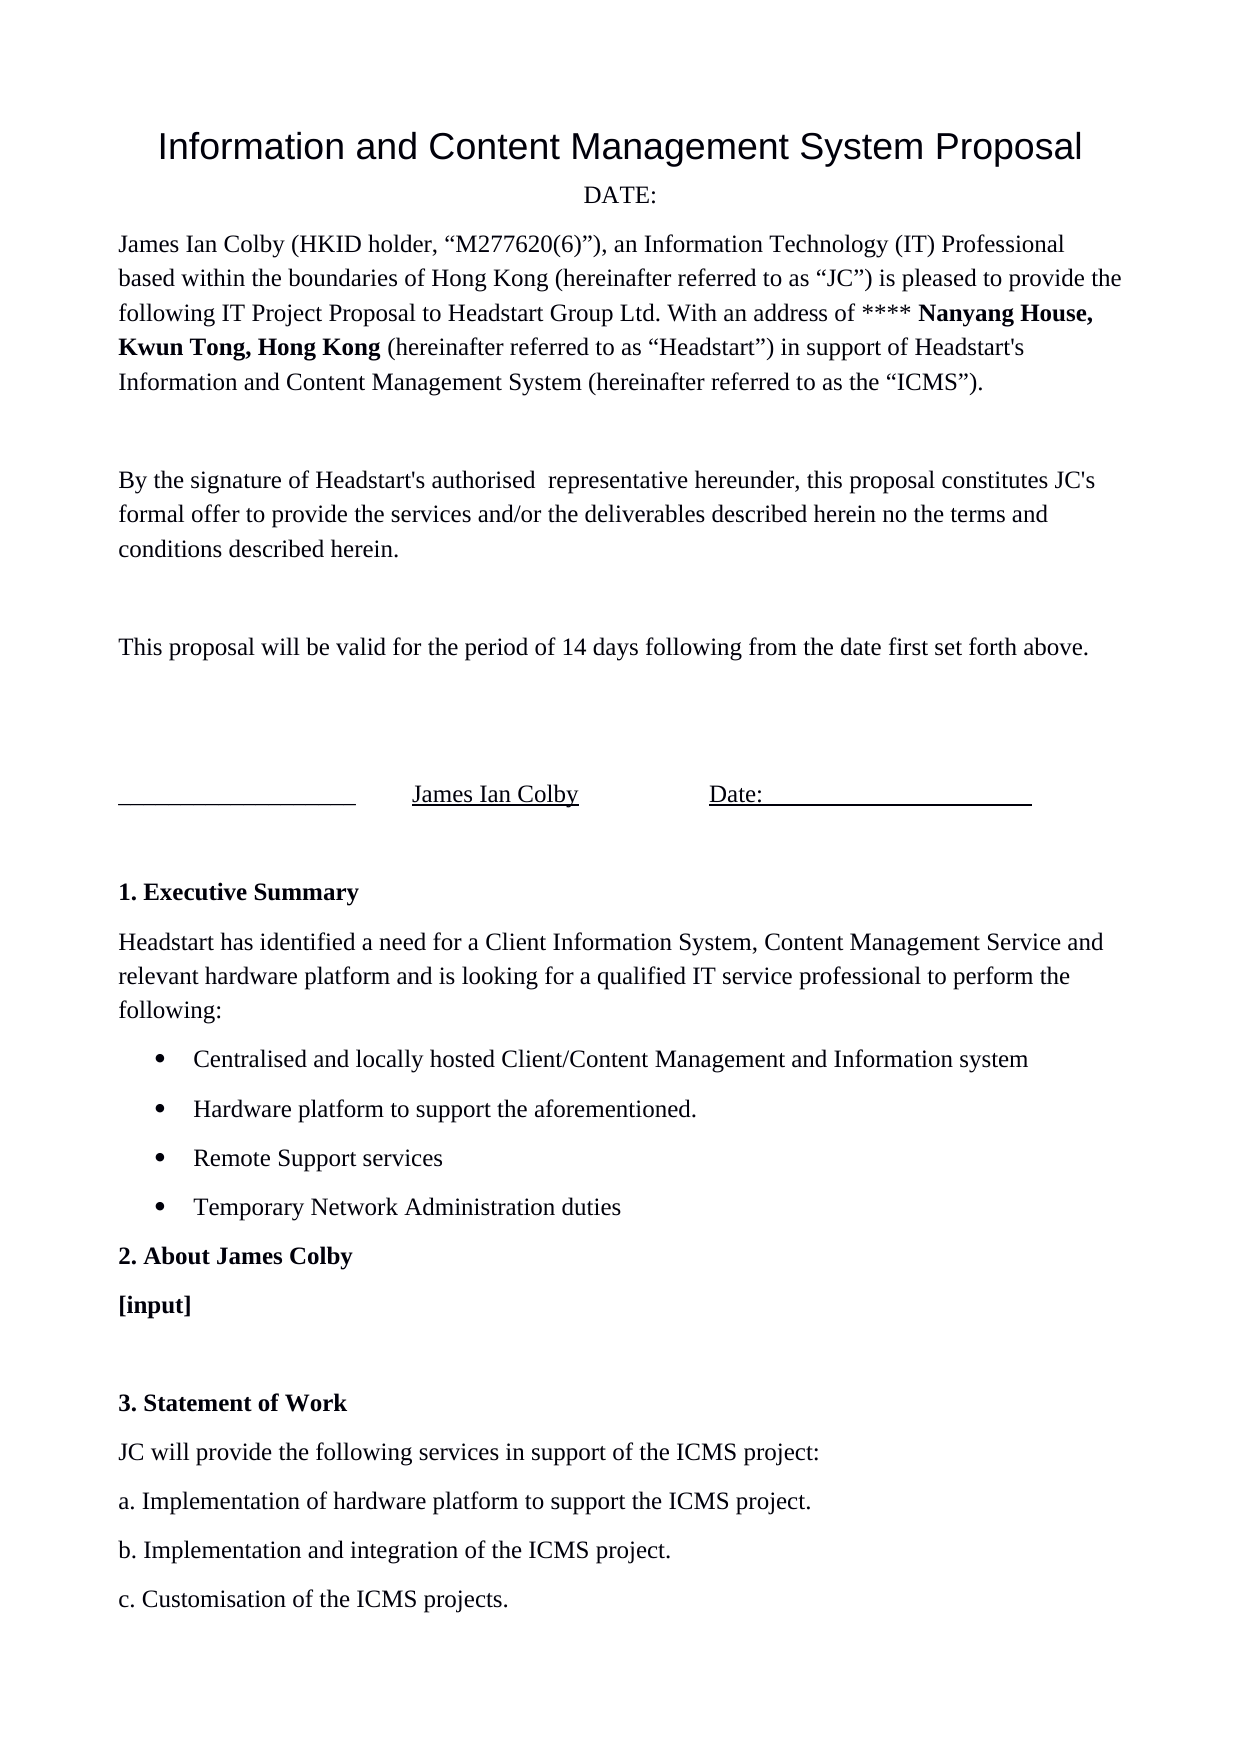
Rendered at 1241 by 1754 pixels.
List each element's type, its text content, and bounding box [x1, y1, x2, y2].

text [input] [118, 1290, 1122, 1319]
text Headstart has identified a need for a Client Information System, Content Management Service and relevant hardware platform and is looking for a qualified IT service professional to perform the following: [118, 927, 1122, 1024]
list Remote Support services [156, 1143, 1122, 1171]
text JC will provide the following services in support of the ICMS project: [118, 1437, 1122, 1466]
text This proposal will be valid for the period of 14 days following from the date first set forth above. [118, 632, 1122, 661]
text James Ian Colby (HKID holder, “M277620(6)”), an Information Technology (IT) Professional based within the boundaries of Hong Kong (hereinafter referred to as “JC”) is pleased to provide the following IT Project Proposal to Headstart Group Ltd. With an address of **** Nanyang House, Kwun Tong, Hong Kong (hereinafter referred to as “Headstart”) in support of Headstart's Information and Content Management System (hereinafter referred to as the “ICMS”). [118, 229, 1122, 396]
text b. Implementation and integration of the ICMS project. [118, 1535, 1122, 1564]
text a. Implementation of hardware platform to support the ICMS project. [118, 1486, 1122, 1515]
list Temporary Network Administration duties [156, 1192, 1122, 1221]
text By the signature of Headstart's authorised representative hereunder, this proposal constitutes JC's formal offer to provide the services and/or the deliverables described herein no the terms and conditions described herein. [118, 465, 1122, 563]
subtitle Information and Content Management System Proposal [118, 124, 1122, 167]
list Centralised and locally hosted Client/Content Management and Information system [156, 1044, 1122, 1073]
text 3. Statement of Work [118, 1388, 1122, 1417]
text c. Customisation of the ICMS projects. [118, 1584, 1122, 1613]
text ___________________ James Ian Colby Date: [118, 779, 1122, 808]
text 2. About James Colby [118, 1241, 1122, 1269]
text 1. Executive Summary [118, 877, 1122, 906]
list Hardware platform to support the aforementioned. [156, 1094, 1122, 1122]
text DATE: [118, 180, 1122, 209]
